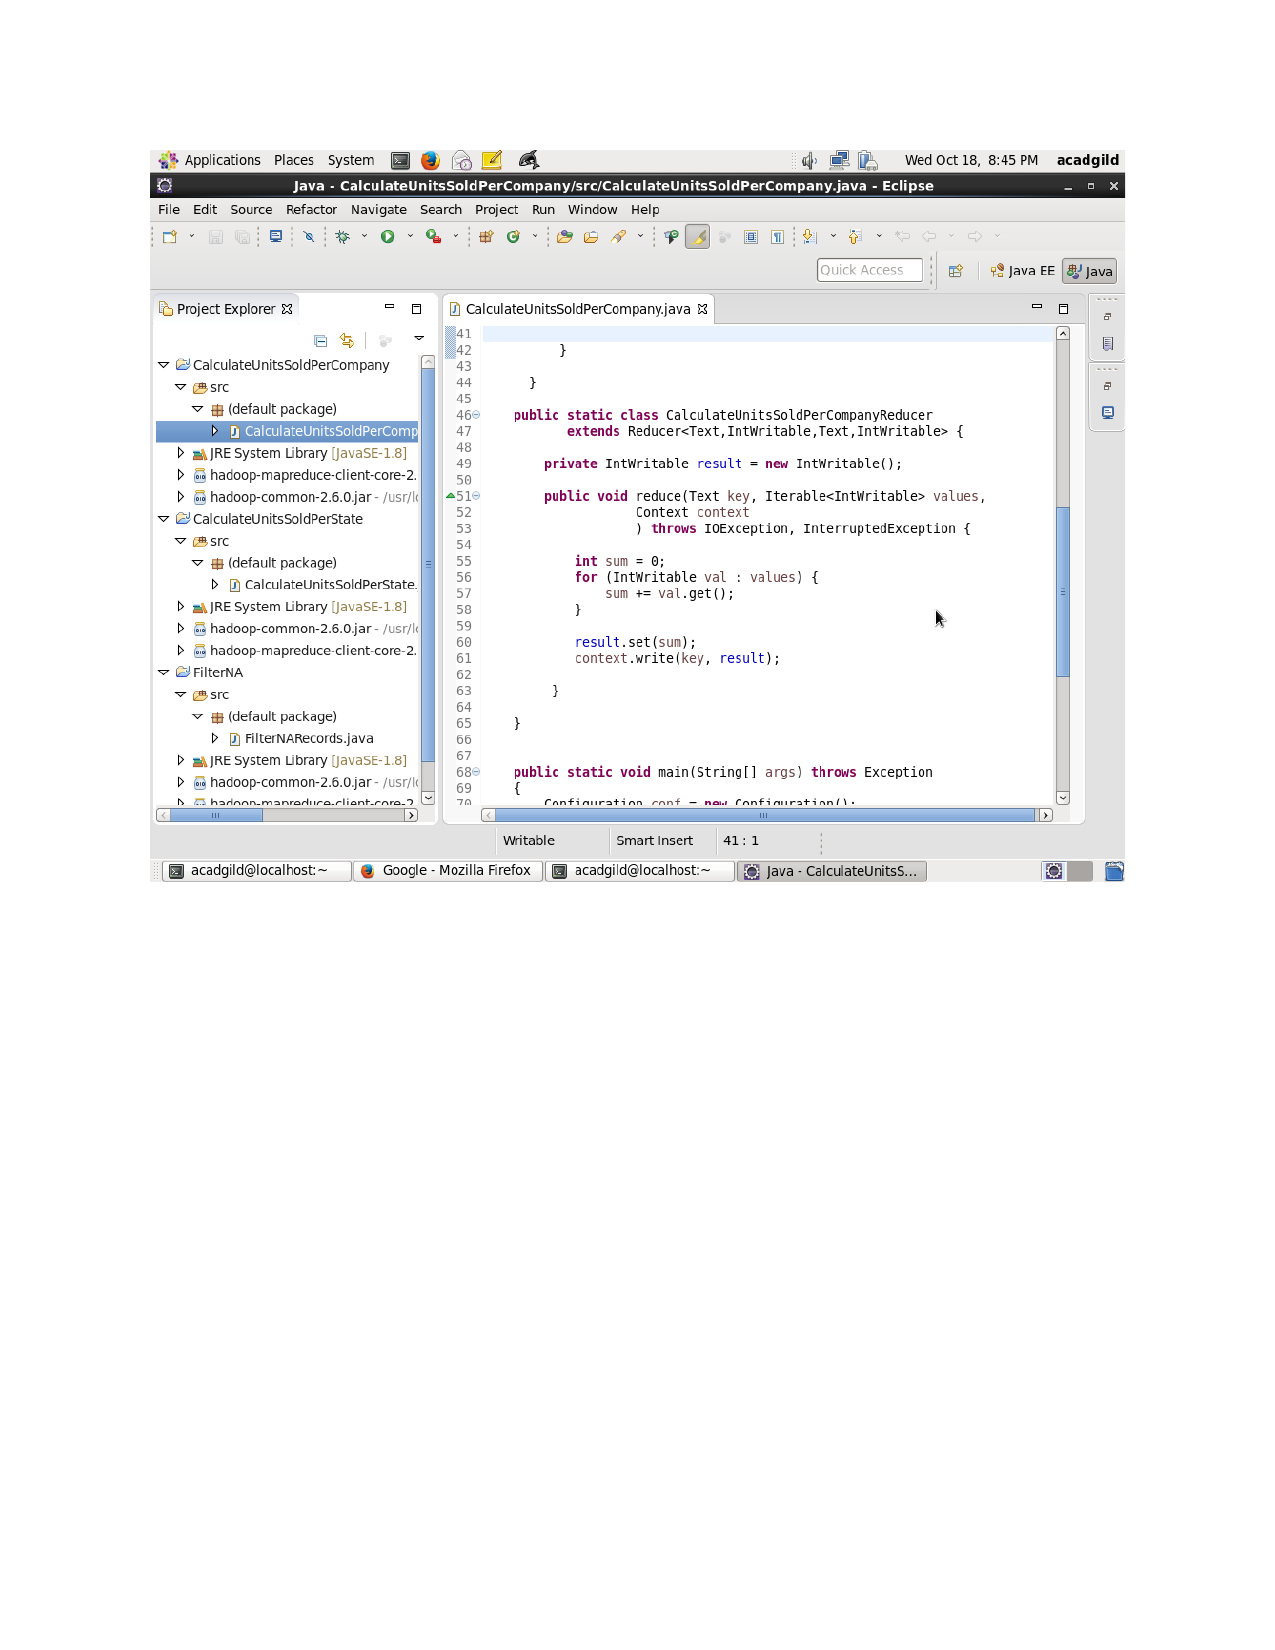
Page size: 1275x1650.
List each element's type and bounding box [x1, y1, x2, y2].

picture [150, 150, 1125, 882]
